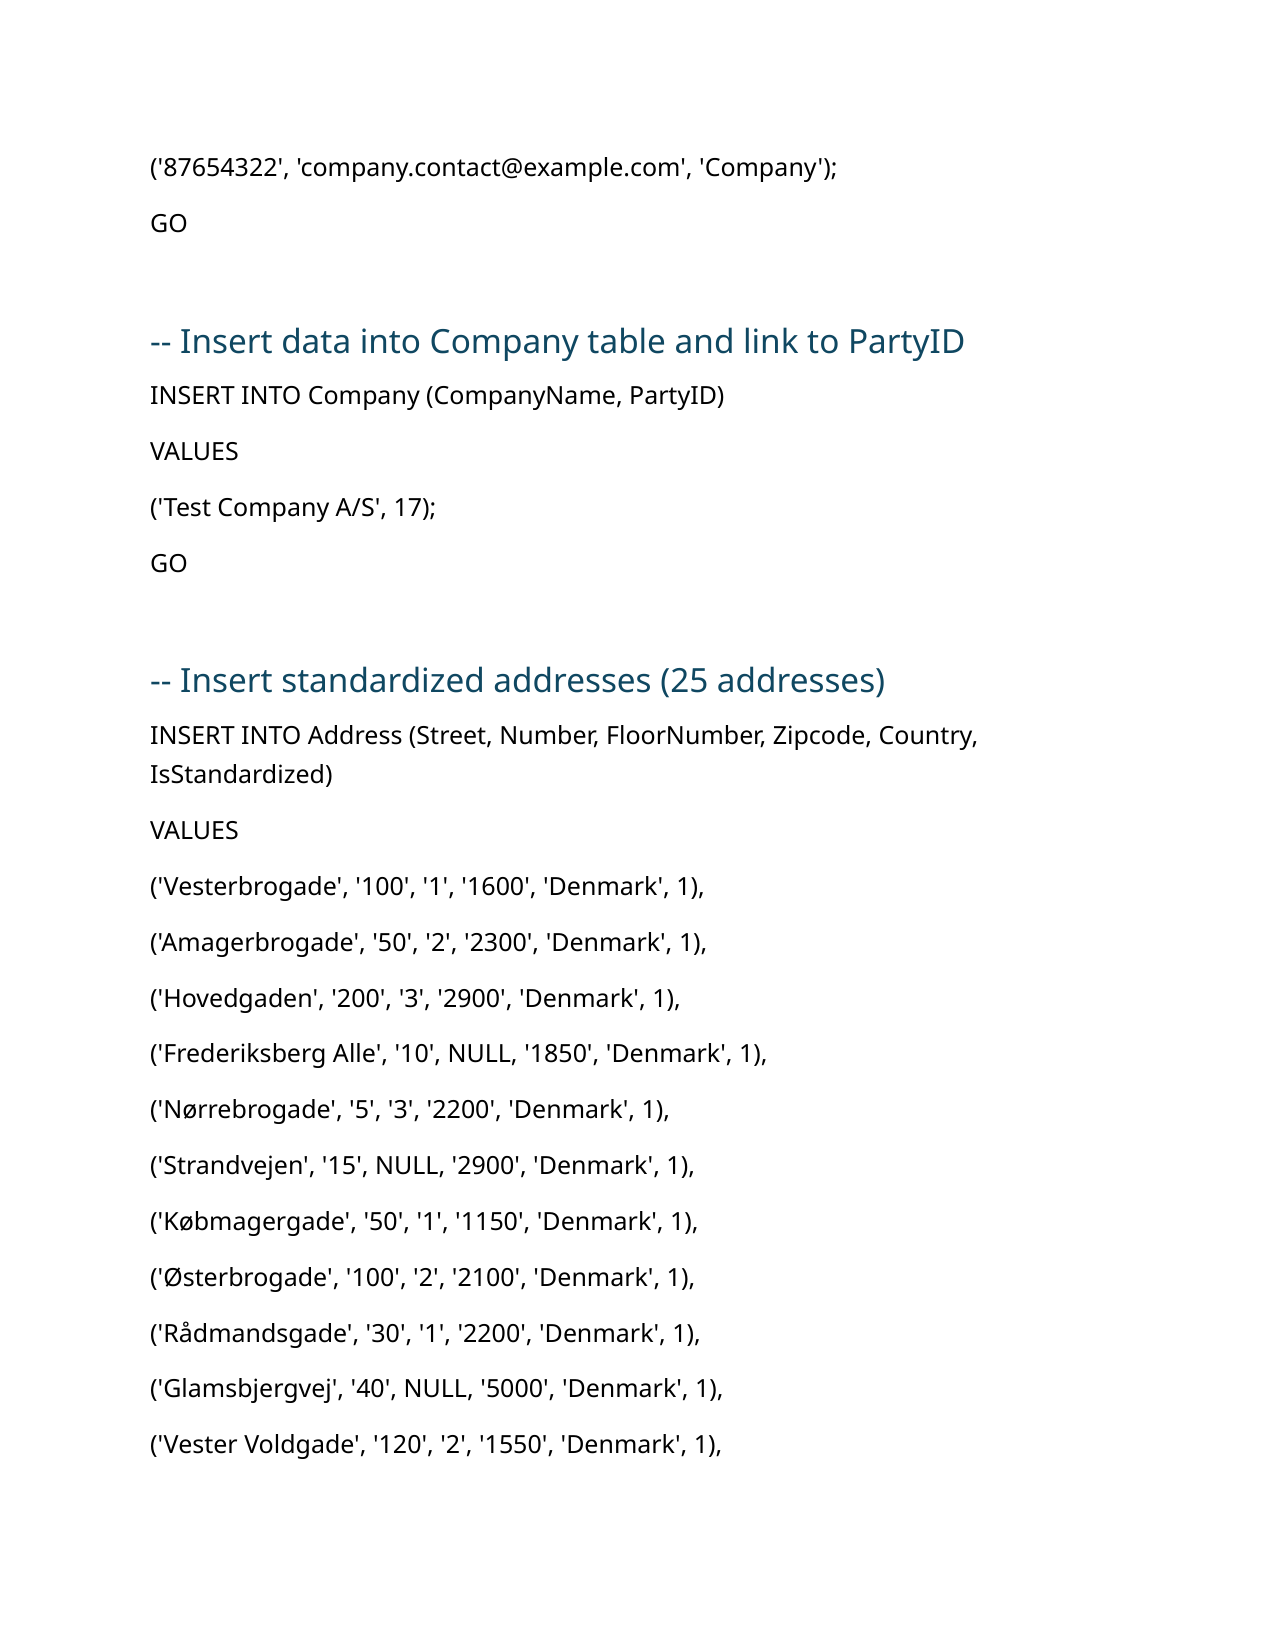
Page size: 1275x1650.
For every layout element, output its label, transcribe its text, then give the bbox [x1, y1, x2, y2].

text INSERT INTO Address (Street, Number, FloorNumber, Zipcode, Country, IsStandardized) [150, 718, 1125, 791]
text ('Vester Voldgade', '120', '2', '1550', 'Denmark', 1), [150, 1427, 1125, 1461]
text ('Nørrebrogade', '5', '3', '2200', 'Denmark', 1), [150, 1092, 1125, 1126]
text ('Amagerbrogade', '50', '2', '2300', 'Denmark', 1), [150, 924, 1125, 958]
text ('Strandvejen', '15', NULL, '2900', 'Denmark', 1), [150, 1148, 1125, 1182]
text ('Østerbrogade', '100', '2', '2100', 'Denmark', 1), [150, 1259, 1125, 1293]
text GO [150, 546, 1125, 579]
text VALUES [150, 813, 1125, 847]
text ('Frederiksberg Alle', '10', NULL, '1850', 'Denmark', 1), [150, 1036, 1125, 1070]
text ('Glamsbjergvej', '40', NULL, '5000', 'Denmark', 1), [150, 1371, 1125, 1405]
text ('Hovedgaden', '200', '3', '2900', 'Denmark', 1), [150, 980, 1125, 1014]
subtitle -- Insert standardized addresses (25 addresses) [150, 657, 1125, 703]
text ('Test Company A/S', 17); [150, 490, 1125, 524]
text INSERT INTO Company (CompanyName, PartyID) [150, 378, 1125, 412]
subtitle -- Insert data into Company table and link to PartyID [150, 317, 1125, 363]
text GO [150, 206, 1125, 240]
text ('87654322', 'company.contact@example.com', 'Company'); [150, 150, 1125, 184]
text ('Rådmandsgade', '30', '1', '2200', 'Denmark', 1), [150, 1315, 1125, 1349]
text ('Vesterbrogade', '100', '1', '1600', 'Denmark', 1), [150, 868, 1125, 903]
text VALUES [150, 434, 1125, 468]
text ('Købmagergade', '50', '1', '1150', 'Denmark', 1), [150, 1203, 1125, 1238]
